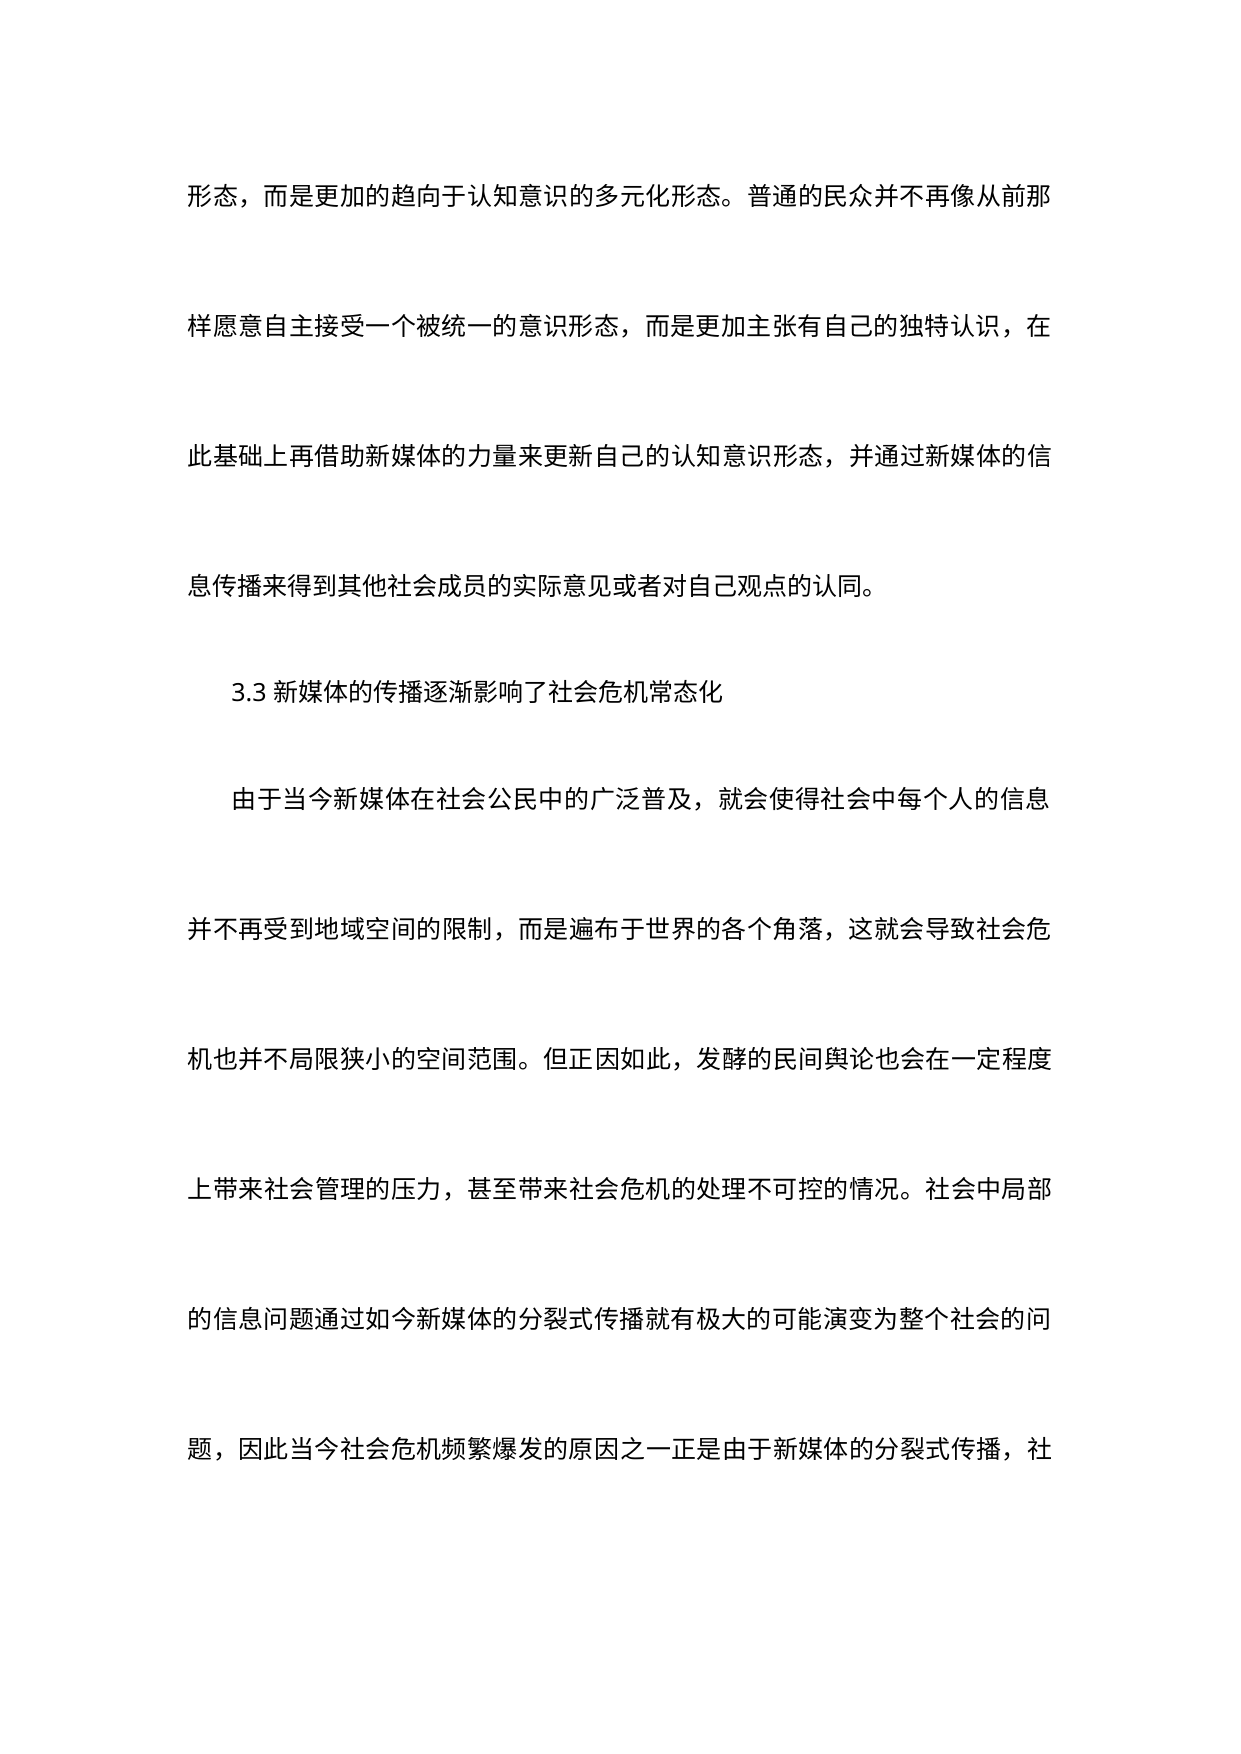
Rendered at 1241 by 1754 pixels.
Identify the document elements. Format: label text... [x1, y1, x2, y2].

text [187, 162, 1053, 617]
text 3.3 新媒体的传播逐渐影响了社会危机常态化 [187, 658, 1053, 723]
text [187, 765, 1053, 1480]
